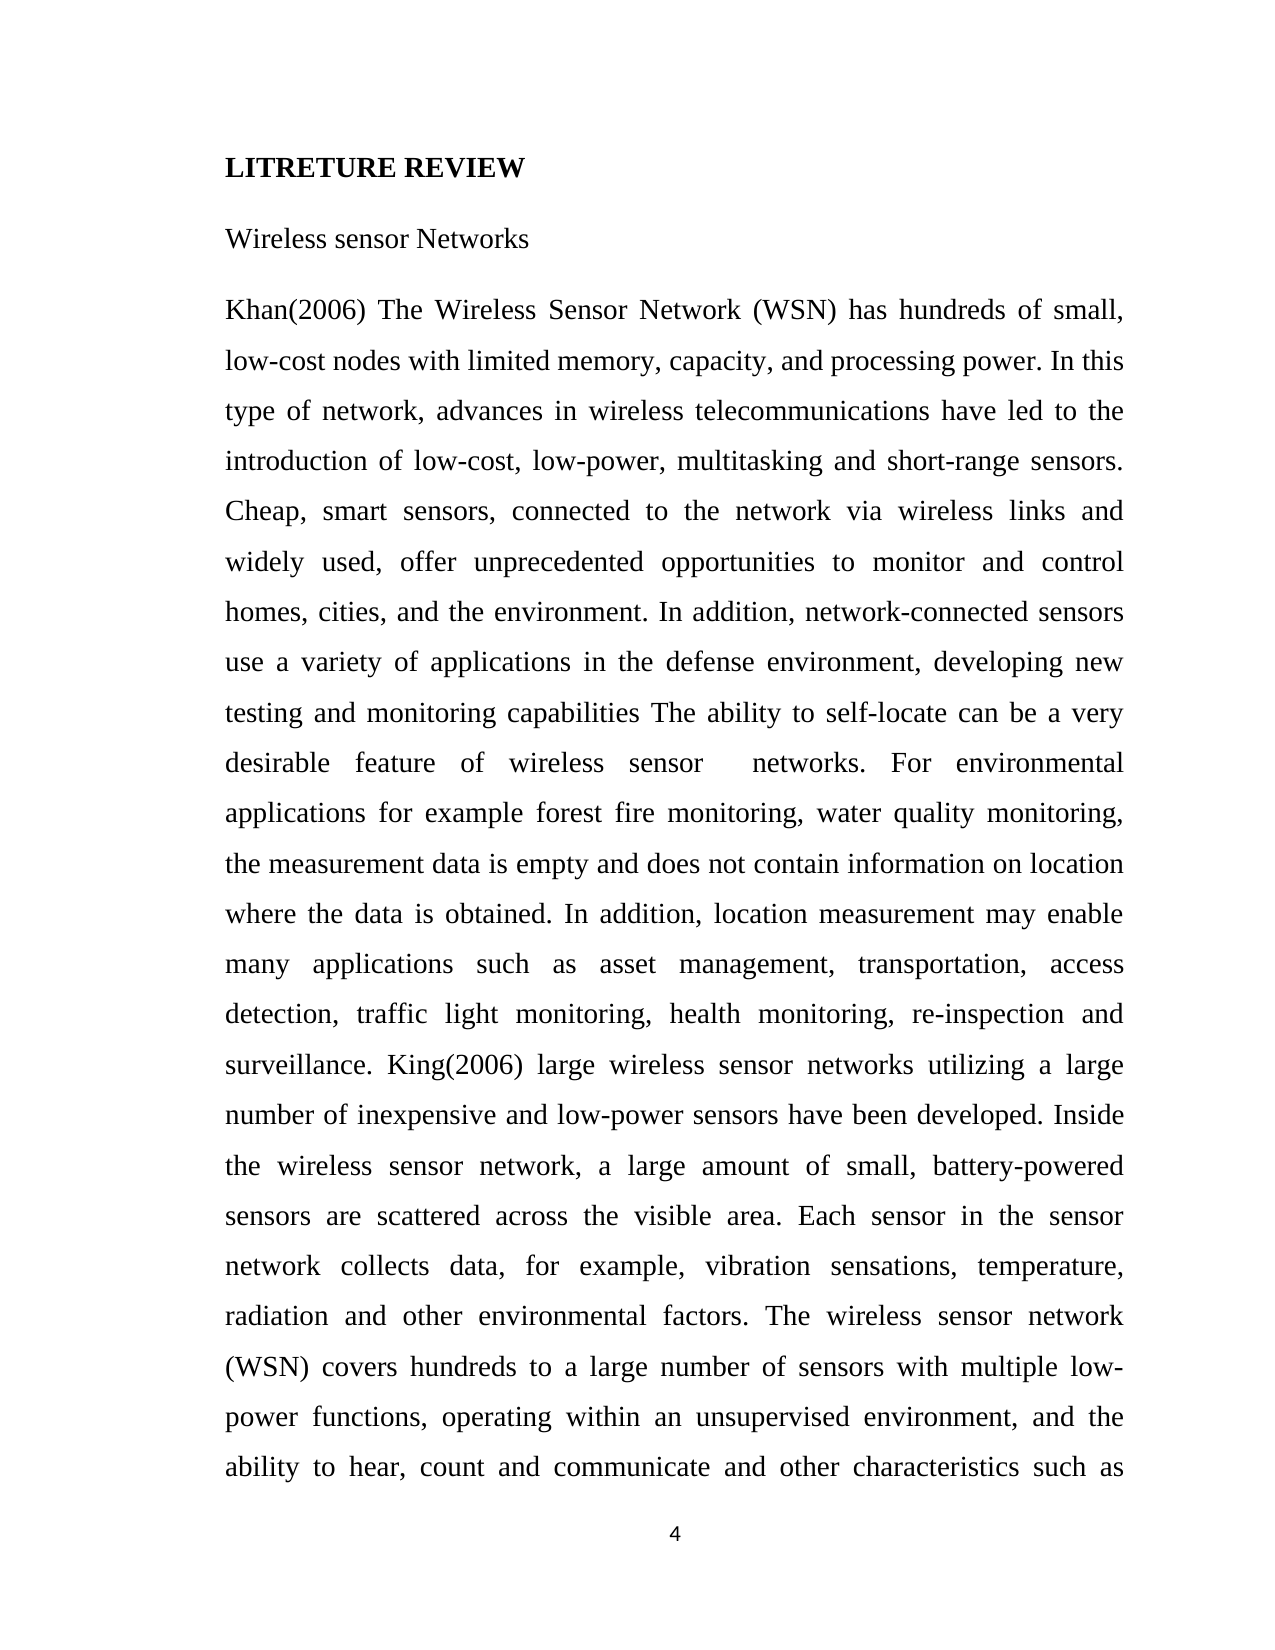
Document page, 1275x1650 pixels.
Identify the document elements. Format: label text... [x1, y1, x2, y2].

text LITRETURE REVIEW [225, 150, 1125, 183]
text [225, 292, 1125, 1483]
text Wireless sensor Networks [225, 221, 1125, 255]
